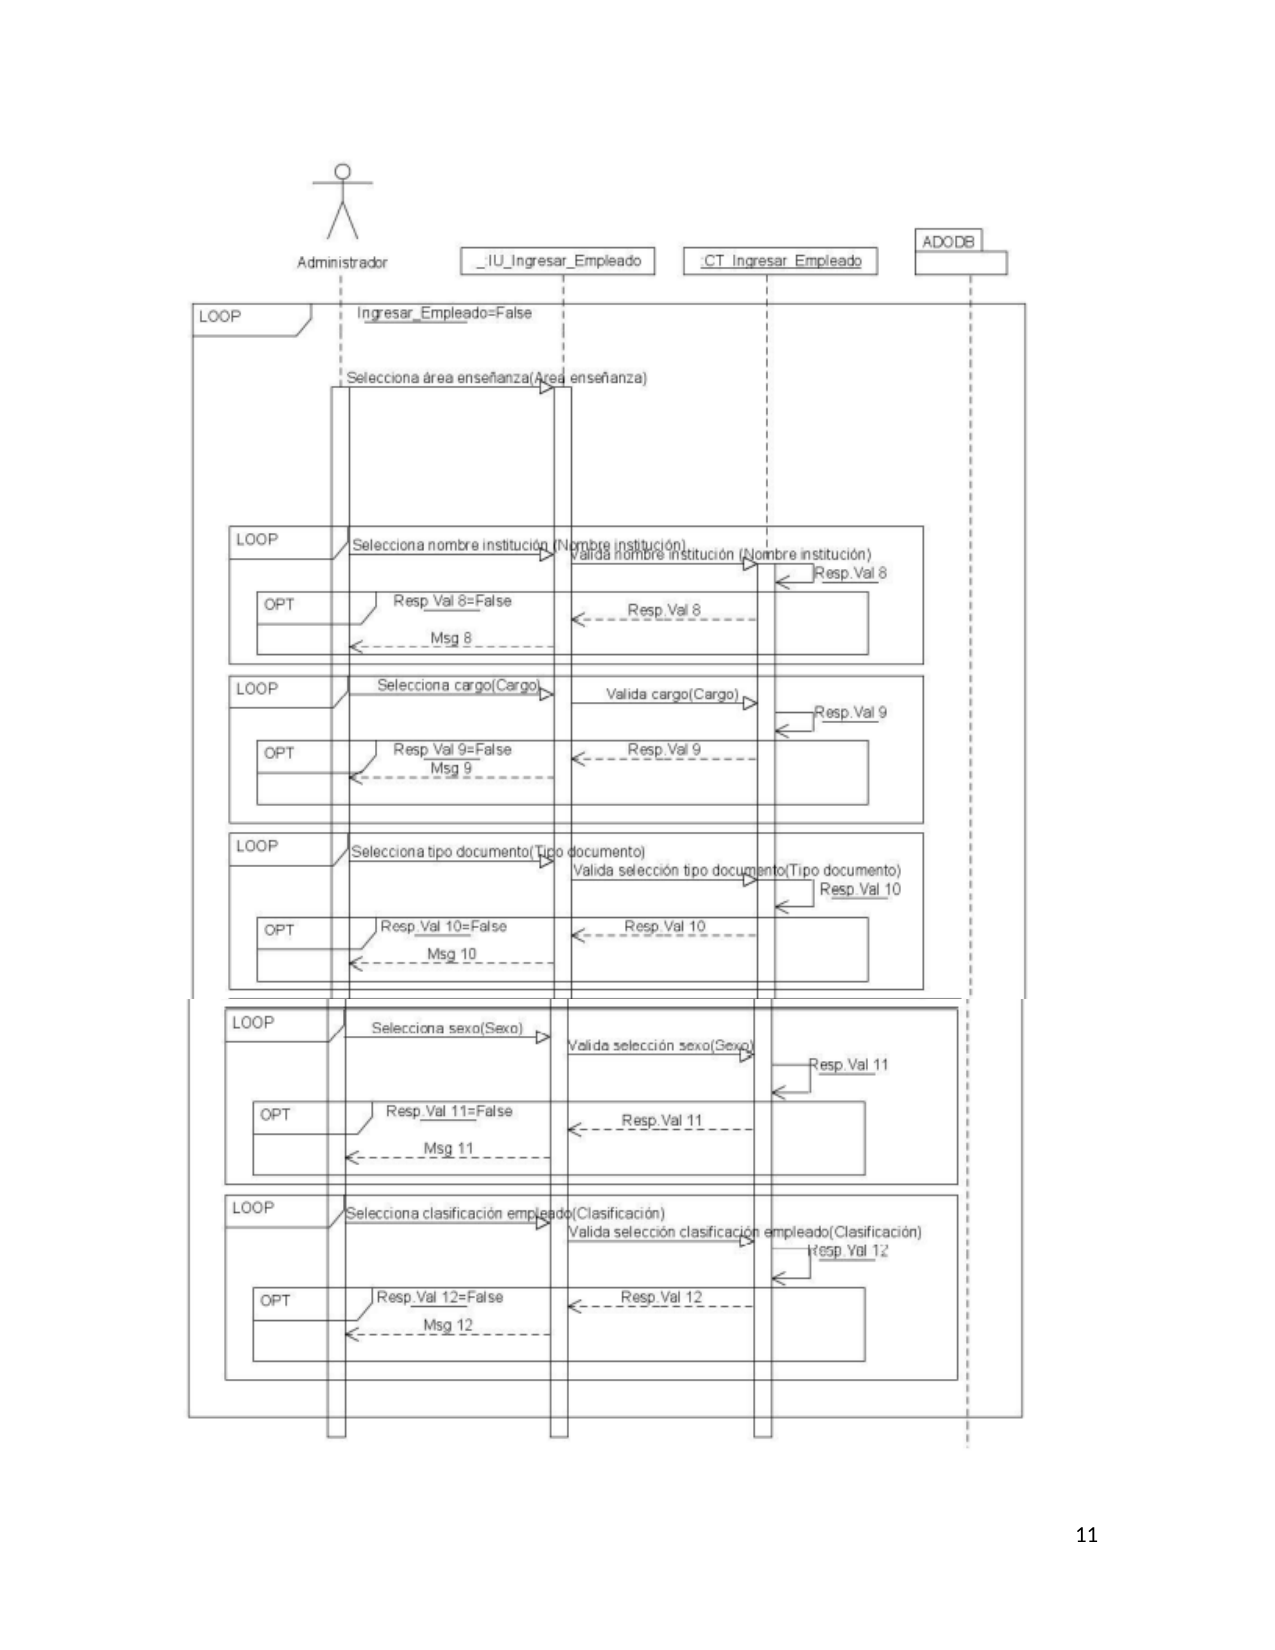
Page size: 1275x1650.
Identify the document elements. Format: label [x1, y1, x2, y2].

picture [162, 147, 1051, 1472]
